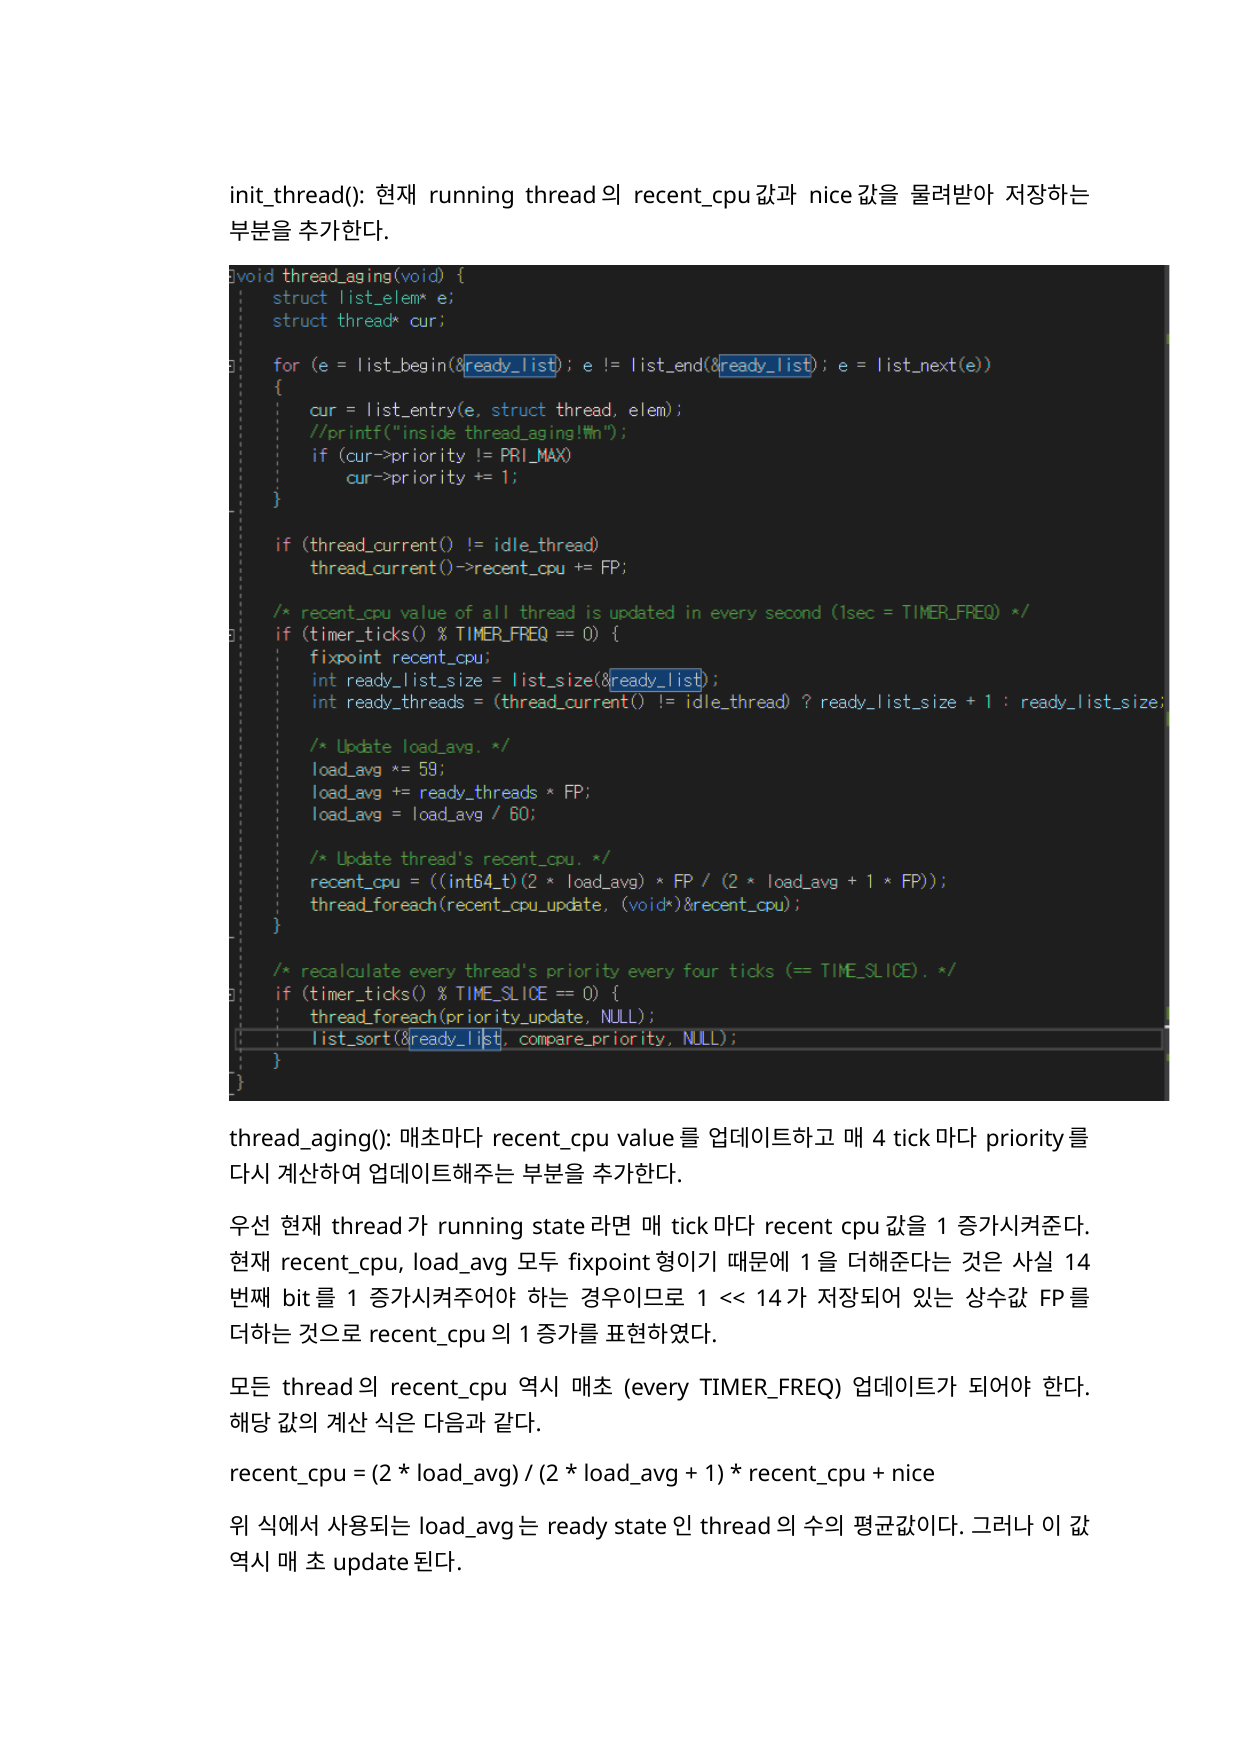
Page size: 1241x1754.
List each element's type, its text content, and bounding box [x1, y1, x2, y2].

text 우선 현재 thread가 running state라면 매 tick마다 recent cpu값을 1 증가시켜준다. 현재 recent_cpu, load_avg 모두 fixpoint형이기 때문에 1을 더해준다는 것은 사실 14번째 bit를 1 증가시켜주어야 하는 경우이므로 1 << 14가 저장되어 있는 상수값 FP를 더하는 것으로 recent_cpu의 1증가를 표현하였다. [229, 1208, 1090, 1349]
picture [229, 265, 1170, 1101]
text 위 식에서 사용되는 load_avg는 ready state인 thread의 수의 평균값이다. 그러나 이 값 역시 매 초 update된다. [229, 1507, 1090, 1577]
text recent_cpu = (2 * load_avg) / (2 * load_avg + 1) * recent_cpu + nice [229, 1457, 1090, 1488]
text 모든 thread의 recent_cpu 역시 매초 (every TIMER_FREQ) 업데이트가 되어야 한다. 해당 값의 계산 식은 다음과 같다. [229, 1368, 1090, 1438]
text init_thread(): 현재 running thread의 recent_cpu값과 nice값을 물려받아 저장하는 부분을 추가한다. [229, 177, 1090, 246]
text thread_aging(): 매초마다 recent_cpu value를 업데이트하고 매 4 tick마다 priority를 다시 계산하여 업데이트해주는 부분을 추가한다. [229, 1119, 1090, 1189]
